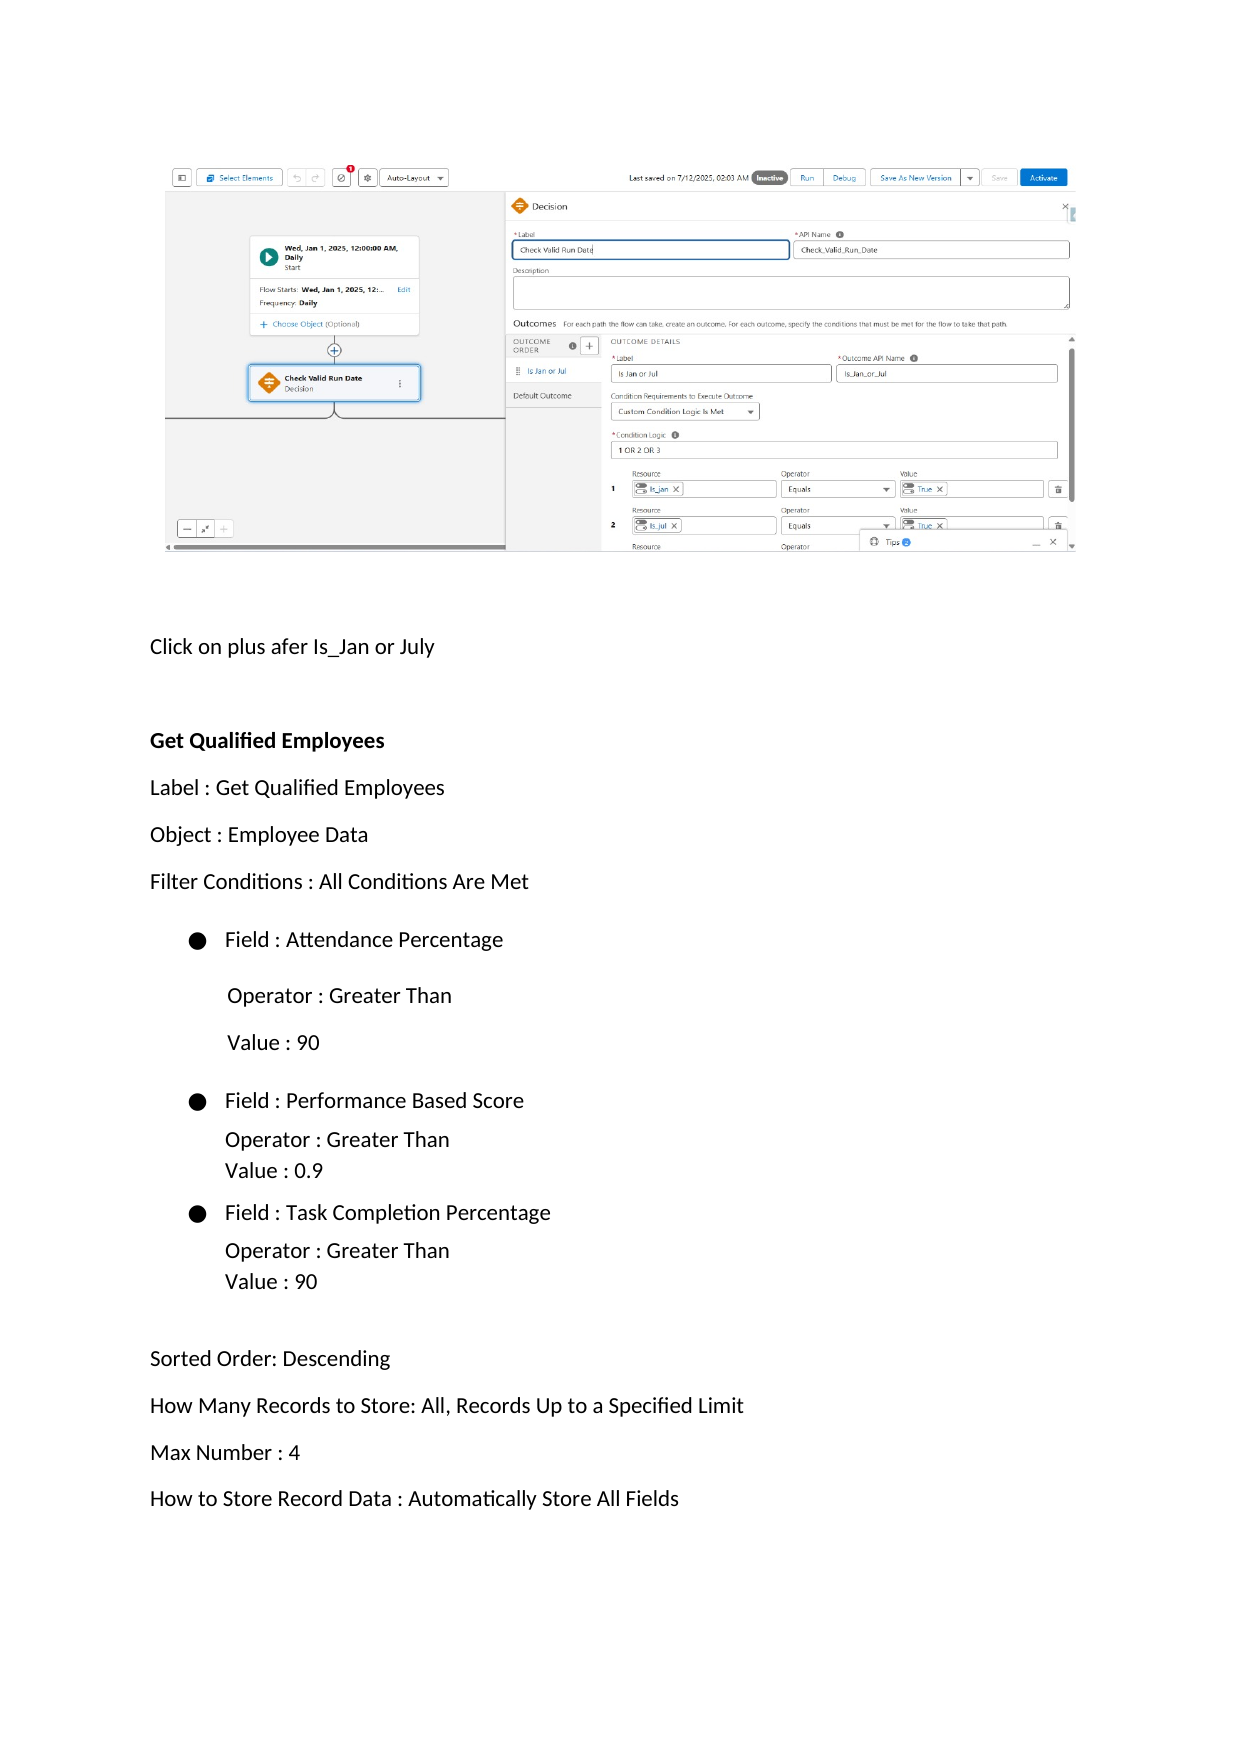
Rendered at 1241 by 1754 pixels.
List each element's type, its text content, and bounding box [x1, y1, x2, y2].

text Filter Conditions : All Conditions Are Met [150, 867, 1184, 895]
text Max Number : 4 [150, 1438, 1184, 1466]
list Field : Attendance Percentage [187, 914, 1184, 961]
text Label : Get Qualified Employees [150, 773, 1184, 801]
text Value : 90 [225, 1267, 1184, 1325]
text Sorted Order: Descending [150, 1344, 1184, 1372]
text Operator : Greater Than [225, 1237, 1184, 1265]
text Operator : Greater Than [225, 1126, 1184, 1153]
text Value : 0.9 [225, 1156, 1184, 1184]
text Value : 90 [150, 1028, 1184, 1056]
text Operator : Greater Than [150, 981, 1184, 1009]
list Field : Task Completion Percentage [187, 1186, 1184, 1233]
text Get Qualified Employees [150, 726, 1184, 754]
text Object : Employee Data [150, 820, 1184, 848]
text How Many Records to Store: All, Records Up to a Specified Limit [150, 1391, 1184, 1419]
text Click on plus afer Is_Jan or July [150, 632, 1184, 660]
list Field : Performance Based Score [187, 1075, 1184, 1122]
picture [165, 165, 1076, 552]
text How to Store Record Data : Automatically Store All Fields [150, 1484, 1184, 1513]
